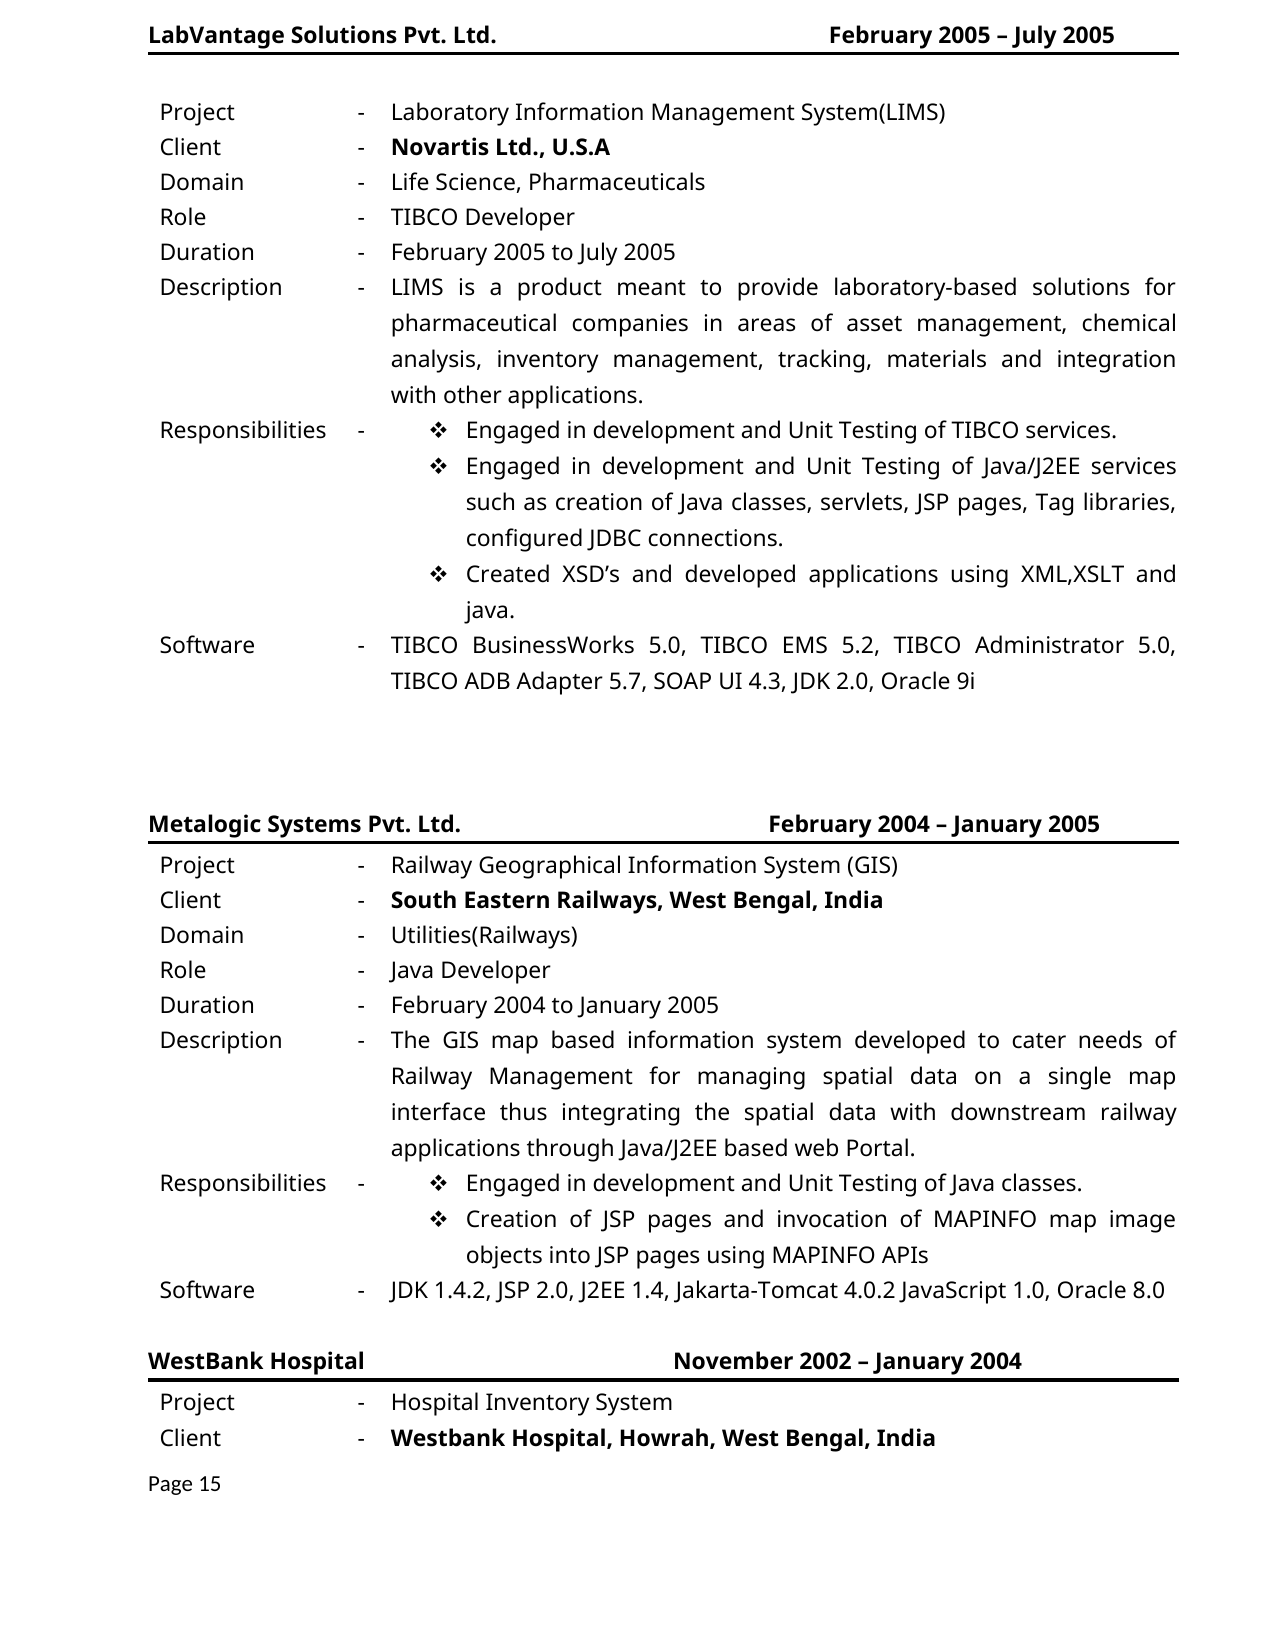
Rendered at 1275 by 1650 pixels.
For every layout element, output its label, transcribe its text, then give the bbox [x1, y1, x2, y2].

table_cell - [346, 166, 379, 201]
table_cell Utilities(Railways) [379, 919, 1189, 954]
table_cell Domain [148, 166, 346, 201]
table_header - [346, 1386, 379, 1421]
table_cell Responsibilities [148, 1167, 346, 1274]
table_cell Role [148, 201, 346, 236]
table_cell Responsibilities [148, 414, 346, 629]
table_cell South Eastern Railways, West Bengal, India [379, 884, 1189, 919]
table_cell - [346, 919, 379, 954]
table_cell Domain [148, 919, 346, 954]
table_cell The GIS map based information system developed to cater needs of Railway Management for managing spatial data on a single map interface thus integrating the spatial data with downstream railway applications through Java/J2EE based web Portal. [379, 1024, 1189, 1167]
table_cell Engaged in development and Unit Testing of TIBCO services. Engaged in development and Unit Testing of Java/J2EE services such as creation of Java classes, servlets, JSP pages, Tag libraries, configured JDBC connections. Created XSD’s and developed applications using XML,XSLT and java. [379, 414, 1189, 629]
table_cell Client [148, 884, 346, 919]
table_cell - [346, 989, 379, 1024]
table_cell - [346, 201, 379, 236]
table_cell - [346, 1274, 379, 1309]
table_cell Software [148, 1274, 346, 1309]
table_cell Westbank Hospital, Howrah, West Bengal, India [379, 1421, 1189, 1457]
table_cell Description [148, 1024, 346, 1167]
table_cell - [346, 954, 379, 989]
table_header Project [148, 1386, 346, 1421]
table_cell - [346, 414, 379, 629]
table_header Project [148, 96, 346, 131]
table_cell Client [148, 131, 346, 166]
table_cell February 2005 to July 2005 [379, 236, 1189, 271]
table_cell Client [148, 1421, 346, 1457]
table_cell - [346, 1167, 379, 1274]
table_cell February 2004 to January 2005 [379, 989, 1189, 1024]
text LabVantage Solutions Pvt. Ltd. February 2005 – July 2005 [148, 19, 1179, 52]
table_cell - [346, 884, 379, 919]
table_cell Duration [148, 989, 346, 1024]
table_cell LIMS is a product meant to provide laboratory-based solutions for pharmaceutical companies in areas of asset management, chemical analysis, inventory management, tracking, materials and integration with other applications. [379, 271, 1189, 414]
table_cell - [346, 236, 379, 271]
table_header Laboratory Information Management System(LIMS) [379, 96, 1189, 131]
table_cell Engaged in development and Unit Testing of Java classes. Creation of JSP pages and invocation of MAPINFO map image objects into JSP pages using MAPINFO APIs [379, 1167, 1189, 1274]
table_cell TIBCO Developer [379, 201, 1189, 236]
table_header - [346, 849, 379, 884]
table_cell - [346, 271, 379, 414]
table_header Railway Geographical Information System (GIS) [379, 849, 1189, 884]
table_cell JDK 1.4.2, JSP 2.0, J2EE 1.4, Jakarta-Tomcat 4.0.2 JavaScript 1.0, Oracle 8.0 [379, 1274, 1189, 1309]
table_cell - [346, 1421, 379, 1457]
table_cell - [346, 131, 379, 166]
table_cell Life Science, Pharmaceuticals [379, 166, 1189, 201]
table_cell Duration [148, 236, 346, 271]
table_cell Java Developer [379, 954, 1189, 989]
table_cell - [346, 629, 379, 700]
table_cell Description [148, 271, 346, 414]
text WestBank Hospital November 2002 – January 2004 [148, 1345, 1179, 1378]
table_cell Role [148, 954, 346, 989]
table_cell Software [148, 629, 346, 700]
table_cell Novartis Ltd., U.S.A [379, 131, 1189, 166]
table_header Project [148, 849, 346, 884]
table_cell TIBCO BusinessWorks 5.0, TIBCO EMS 5.2, TIBCO Administrator 5.0, TIBCO ADB Adapter 5.7, SOAP UI 4.3, JDK 2.0, Oracle 9i [379, 629, 1189, 700]
table_header Hospital Inventory System [379, 1386, 1189, 1421]
text Metalogic Systems Pvt. Ltd. February 2004 – January 2005 [148, 808, 1179, 841]
table_cell - [346, 1024, 379, 1167]
table_header - [346, 96, 379, 131]
